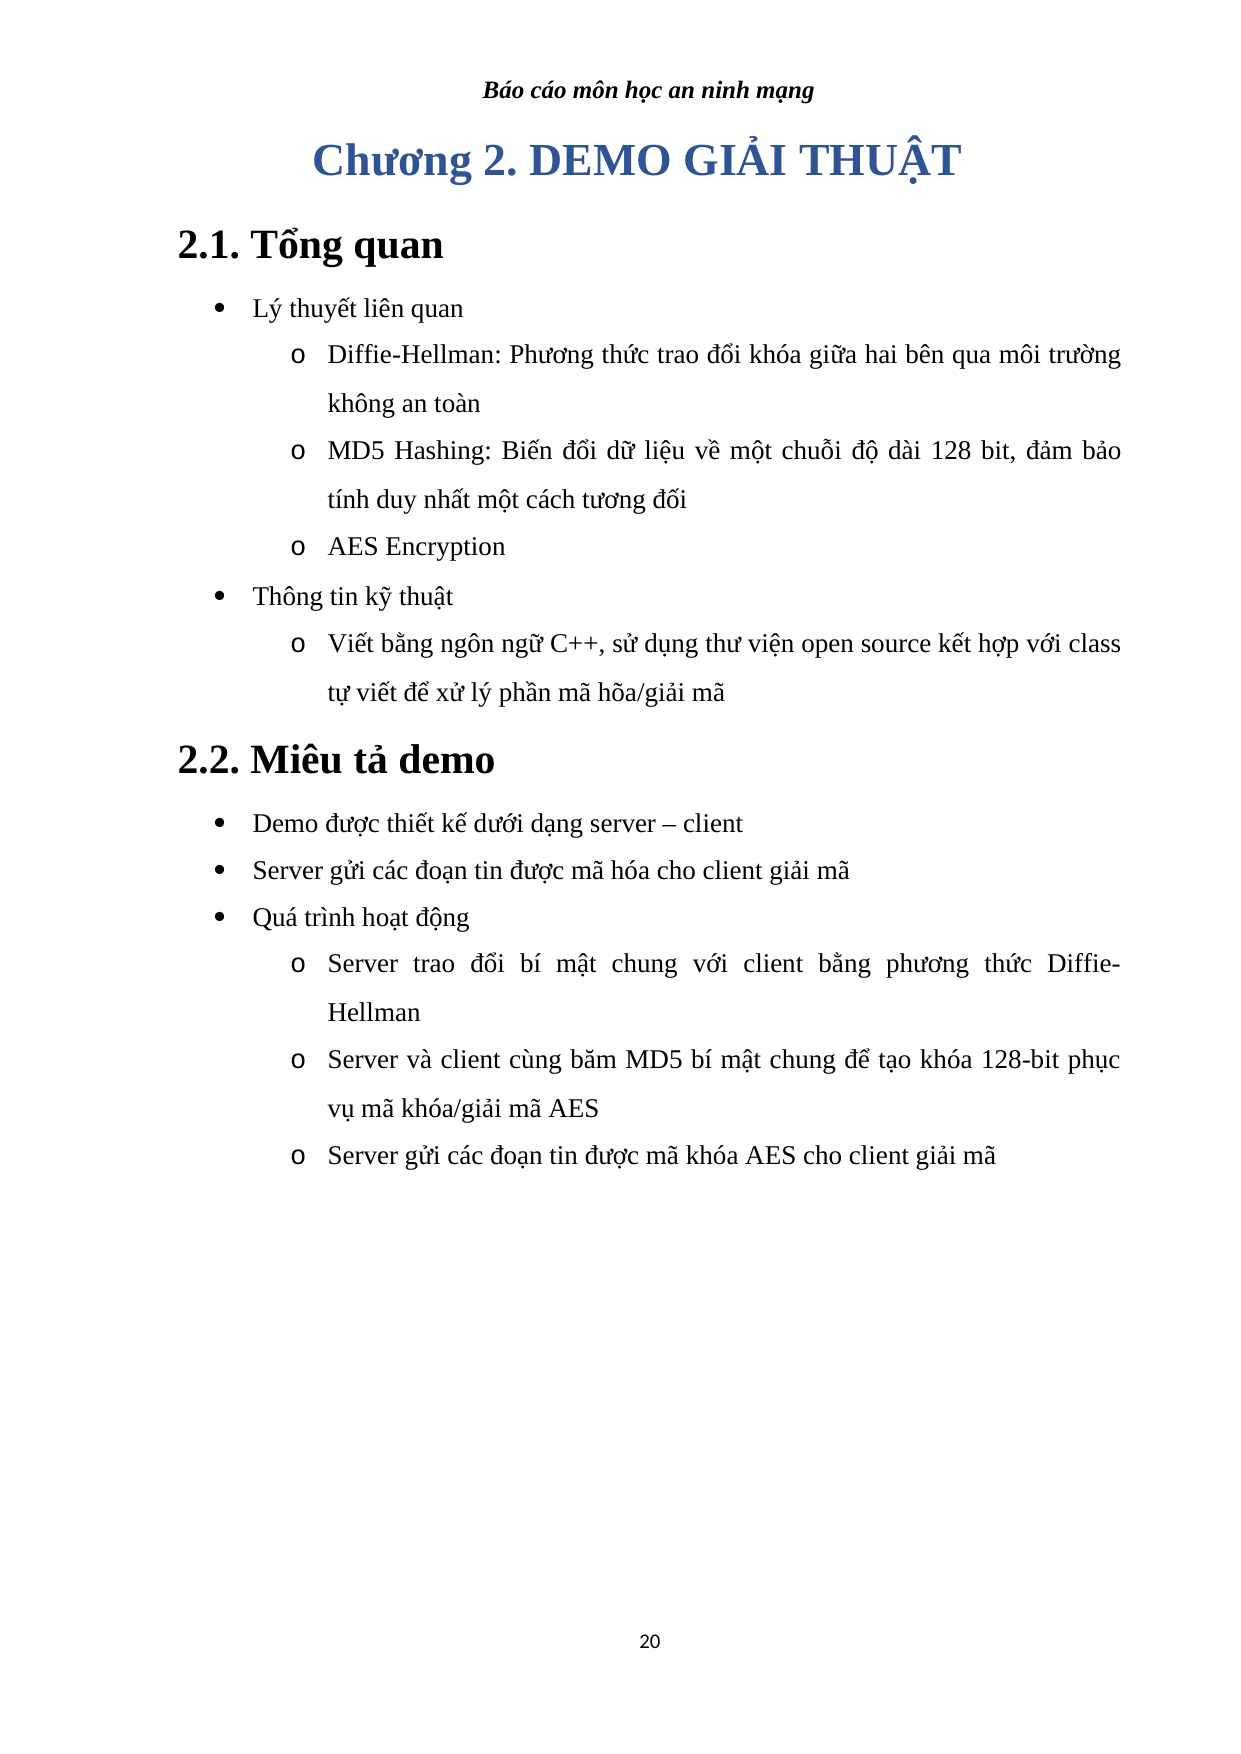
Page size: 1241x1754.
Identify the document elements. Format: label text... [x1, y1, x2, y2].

subtitle Chương 2. DEMO GIẢI THUẬT [177, 132, 1122, 185]
list Lý thuyết liên quan [215, 292, 1122, 323]
list MD5 Hashing: Biến đổi dữ liệu về một chuỗi độ dài 128 bit, đảm bảo tính duy nhất một cách tương đối [290, 434, 1122, 514]
subtitle 2.1. Tổng quan [177, 220, 1122, 268]
list Server gửi các đoạn tin được mã hóa cho client giải mã [215, 854, 1122, 885]
list Diffie-Hellman: Phương thức trao đổi khóa giữa hai bên qua môi trường không an toàn [290, 339, 1122, 419]
list Server và client cùng băm MD5 bí mật chung để tạo khóa 128-bit phục vụ mã khóa/giải mã AES [290, 1043, 1122, 1123]
list Viết bằng ngôn ngữ C++, sử dụng thư viện open source kết hợp với class tự viết để xử lý phần mã hõa/giải mã [290, 627, 1122, 707]
subtitle 2.2. Miêu tả demo [177, 735, 1122, 783]
list Quá trình hoạt động [215, 901, 1122, 932]
list Server trao đổi bí mật chung với client bằng phương thức Diffie-Hellman [290, 947, 1122, 1028]
list Thông tin kỹ thuật [215, 580, 1122, 611]
list Demo được thiết kế dưới dạng server – client [215, 807, 1122, 838]
list AES Encryption [290, 530, 1122, 563]
list Server gửi các đoạn tin được mã khóa AES cho client giải mã [290, 1139, 1122, 1172]
